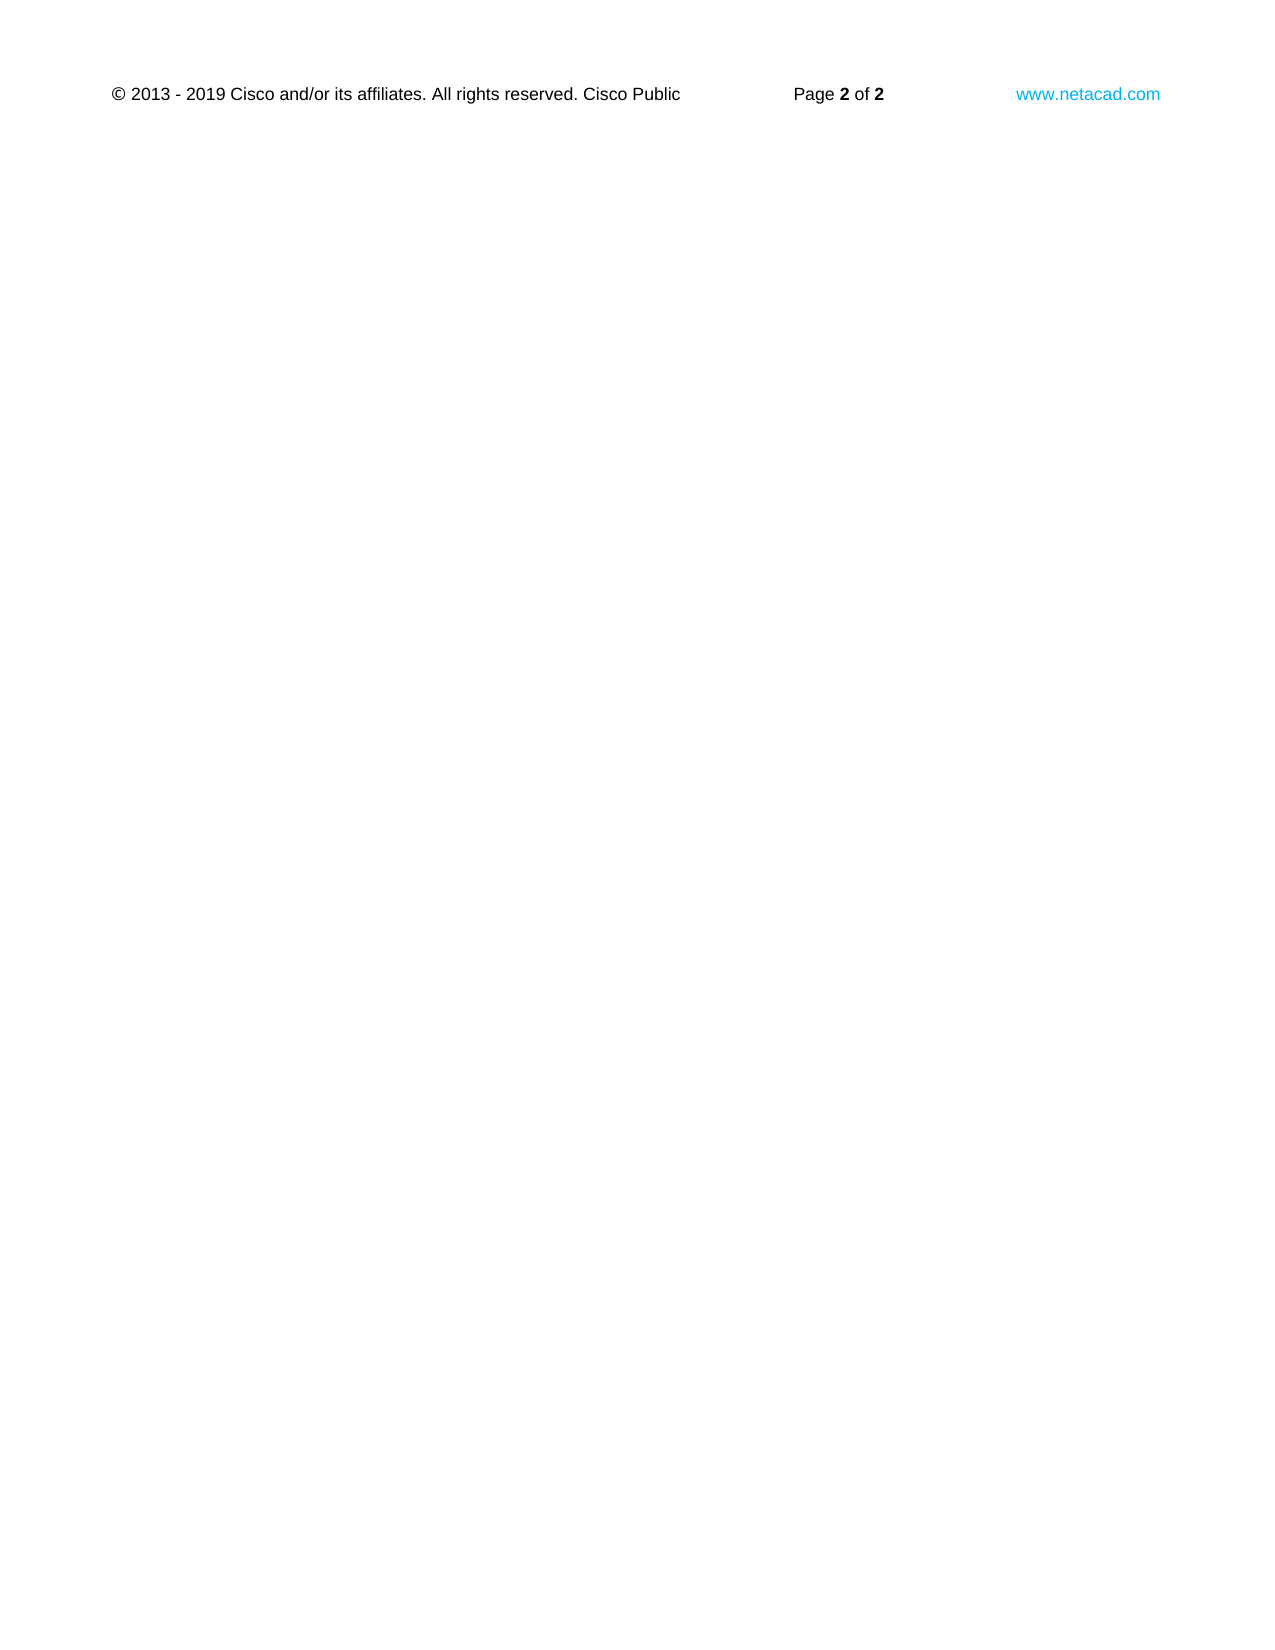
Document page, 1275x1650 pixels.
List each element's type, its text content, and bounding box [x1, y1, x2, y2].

text © 2013 - 2019 Cisco and/or its affiliates. All rights reserved. Cisco Public Page 2 of 2 www.netacad.com [111, 81, 1167, 105]
